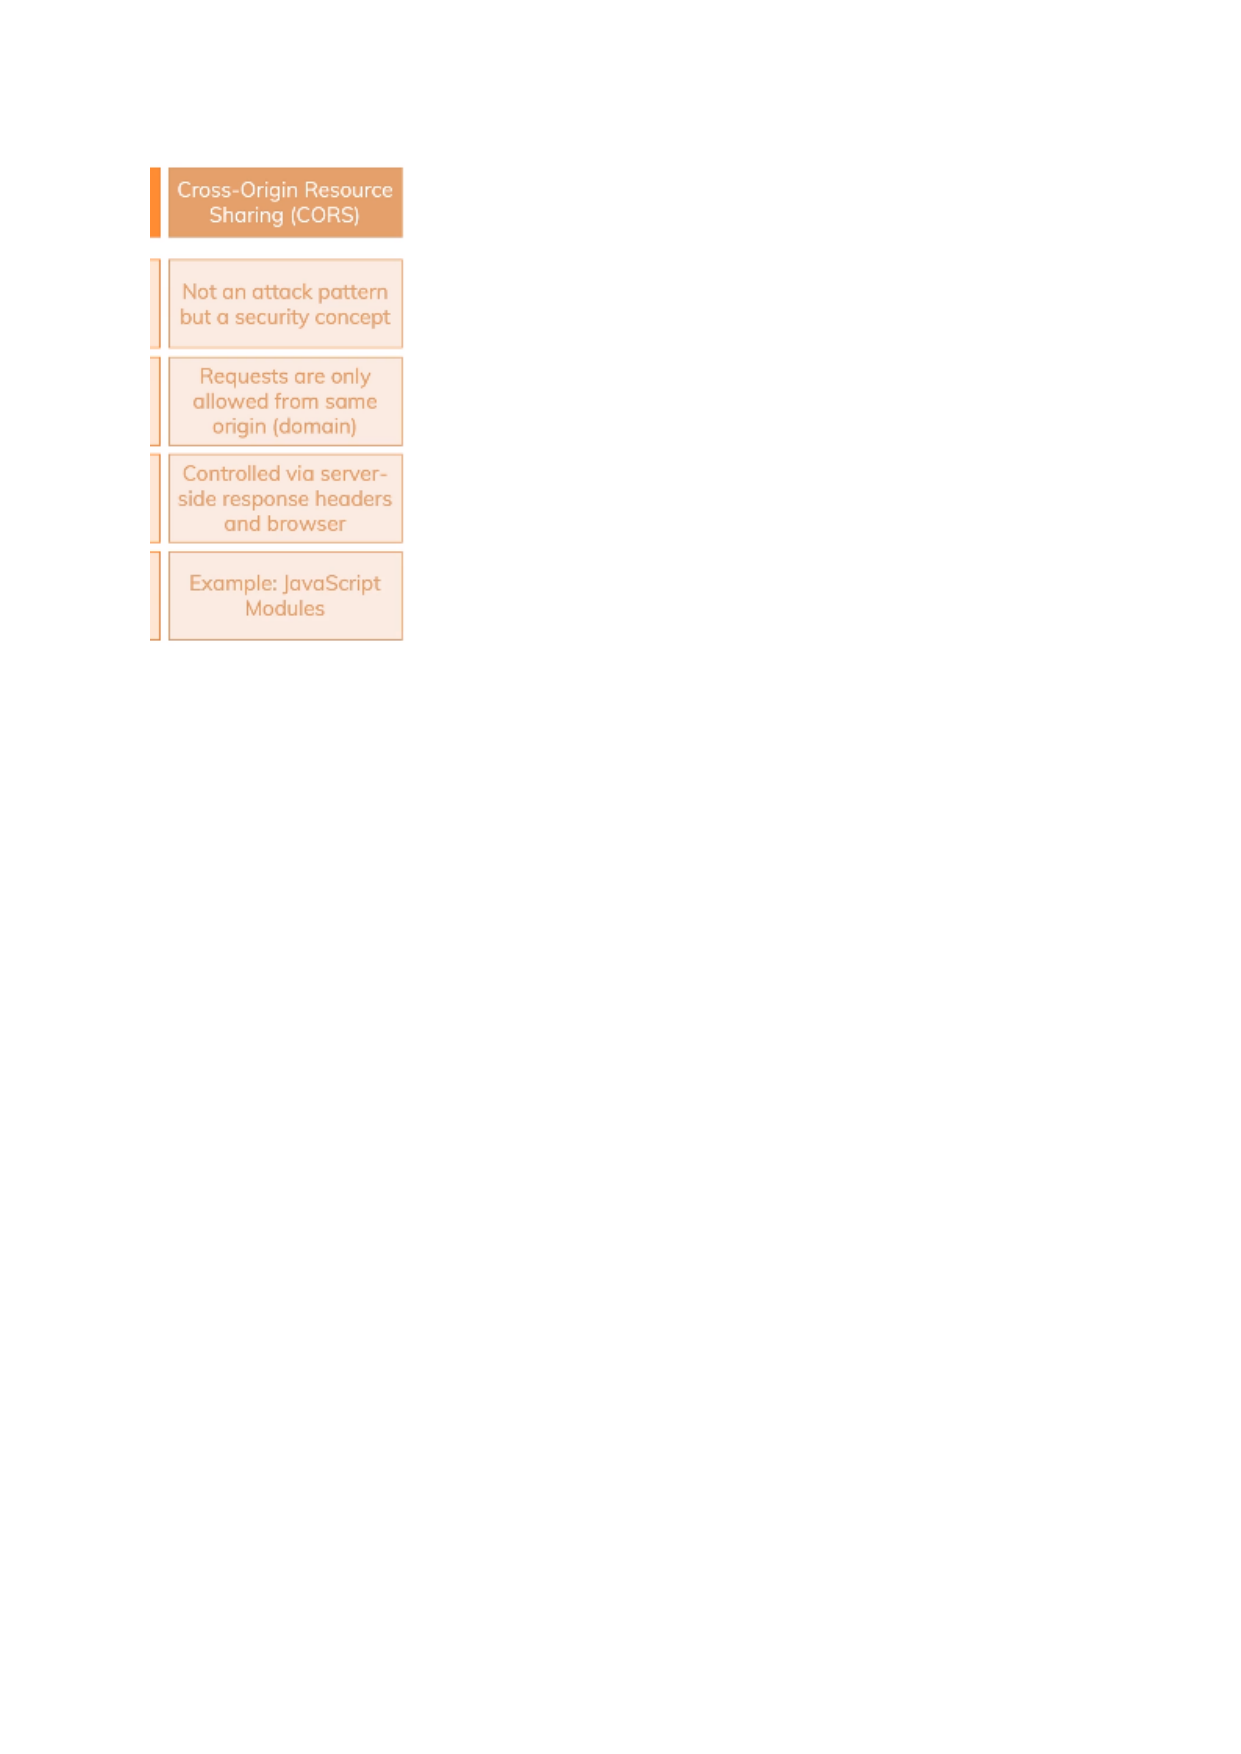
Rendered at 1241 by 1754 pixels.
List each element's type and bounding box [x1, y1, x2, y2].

picture [150, 150, 419, 655]
